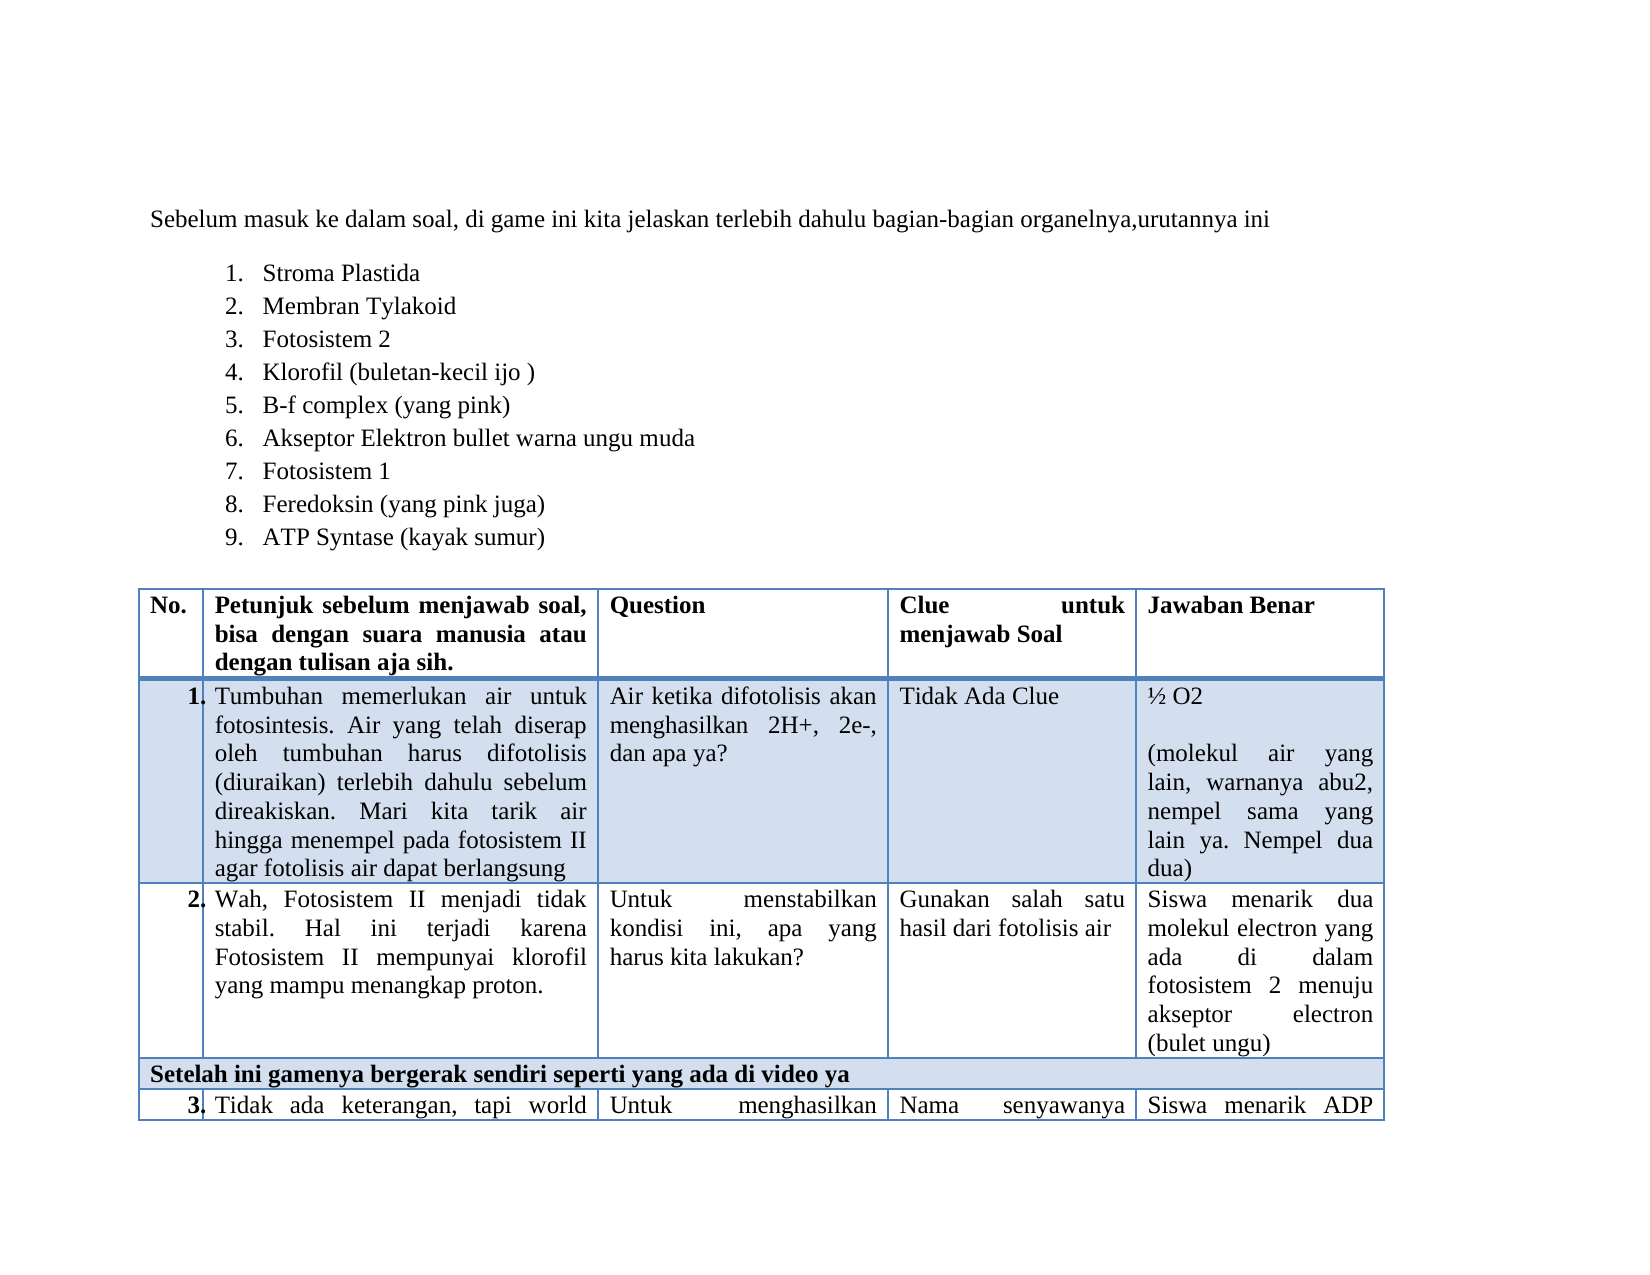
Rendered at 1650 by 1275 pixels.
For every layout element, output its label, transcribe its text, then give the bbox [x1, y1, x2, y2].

table_cell Siswa menarik dua molekul electron yang ada di dalam fotosistem 2 menuju akseptor electron (bulet ungu) [1137, 884, 1383, 1057]
list B-f complex (yang pink) [225, 390, 1500, 418]
table_header No. [140, 590, 202, 676]
table_header Petunjuk sebelum menjawab soal, bisa dengan suara manusia atau dengan tulisan aja sih. [204, 590, 597, 676]
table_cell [599, 1090, 887, 1118]
table_cell Tidak Ada Clue [889, 681, 1135, 882]
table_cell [204, 1090, 597, 1118]
table_cell Tumbuhan memerlukan air untuk fotosintesis. Air yang telah diserap oleh tumbuhan harus difotolisis (diuraikan) terlebih dahulu sebelum direakiskan. Mari kita tarik air hingga menempel pada fotosistem II agar fotolisis air dapat berlangsung [204, 681, 597, 882]
table_cell Untuk menstabilkan kondisi ini, apa yang harus kita lakukan? [599, 884, 887, 1057]
list Fotosistem 1 [225, 456, 1500, 484]
table_cell Air ketika difotolisis akan menghasilkan 2H+, 2e-, dan apa ya? [599, 681, 887, 882]
list Feredoksin (yang pink juga) [225, 489, 1500, 518]
list Stroma Plastida [225, 258, 1500, 286]
table_cell [140, 1090, 202, 1118]
list Klorofil (buletan-kecil ijo ) [225, 357, 1500, 386]
table_header Jawaban Benar [1137, 590, 1383, 676]
list ATP Syntase (kayak sumur) [225, 522, 1500, 551]
table_header Question [599, 590, 887, 676]
table_cell [140, 884, 202, 1057]
list Akseptor Elektron bullet warna ungu muda [225, 423, 1500, 452]
table_cell Wah, Fotosistem II menjadi tidak stabil. Hal ini terjadi karena Fotosistem II mempunyai klorofil yang mampu menangkap proton. [204, 884, 597, 1057]
list Membran Tylakoid [225, 291, 1500, 319]
list Fotosistem 2 [225, 324, 1500, 352]
table_cell ½ O2 (molekul air yang lain, warnanya abu2, nempel sama yang lain ya. Nempel dua dua) [1137, 681, 1383, 882]
table_cell Setelah ini gamenya bergerak sendiri seperti yang ada di video ya [140, 1059, 1383, 1088]
table_header Clue untuk menjawab Soal [889, 590, 1135, 676]
text Sebelum masuk ke dalam soal, di game ini kita jelaskan terlebih dahulu bagian-bagian organelnya,urutannya ini [150, 204, 1500, 233]
table_cell Gunakan salah satu hasil dari fotolisis air [889, 884, 1135, 1057]
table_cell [889, 1090, 1135, 1118]
table_cell [140, 681, 202, 882]
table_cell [1137, 1090, 1383, 1118]
